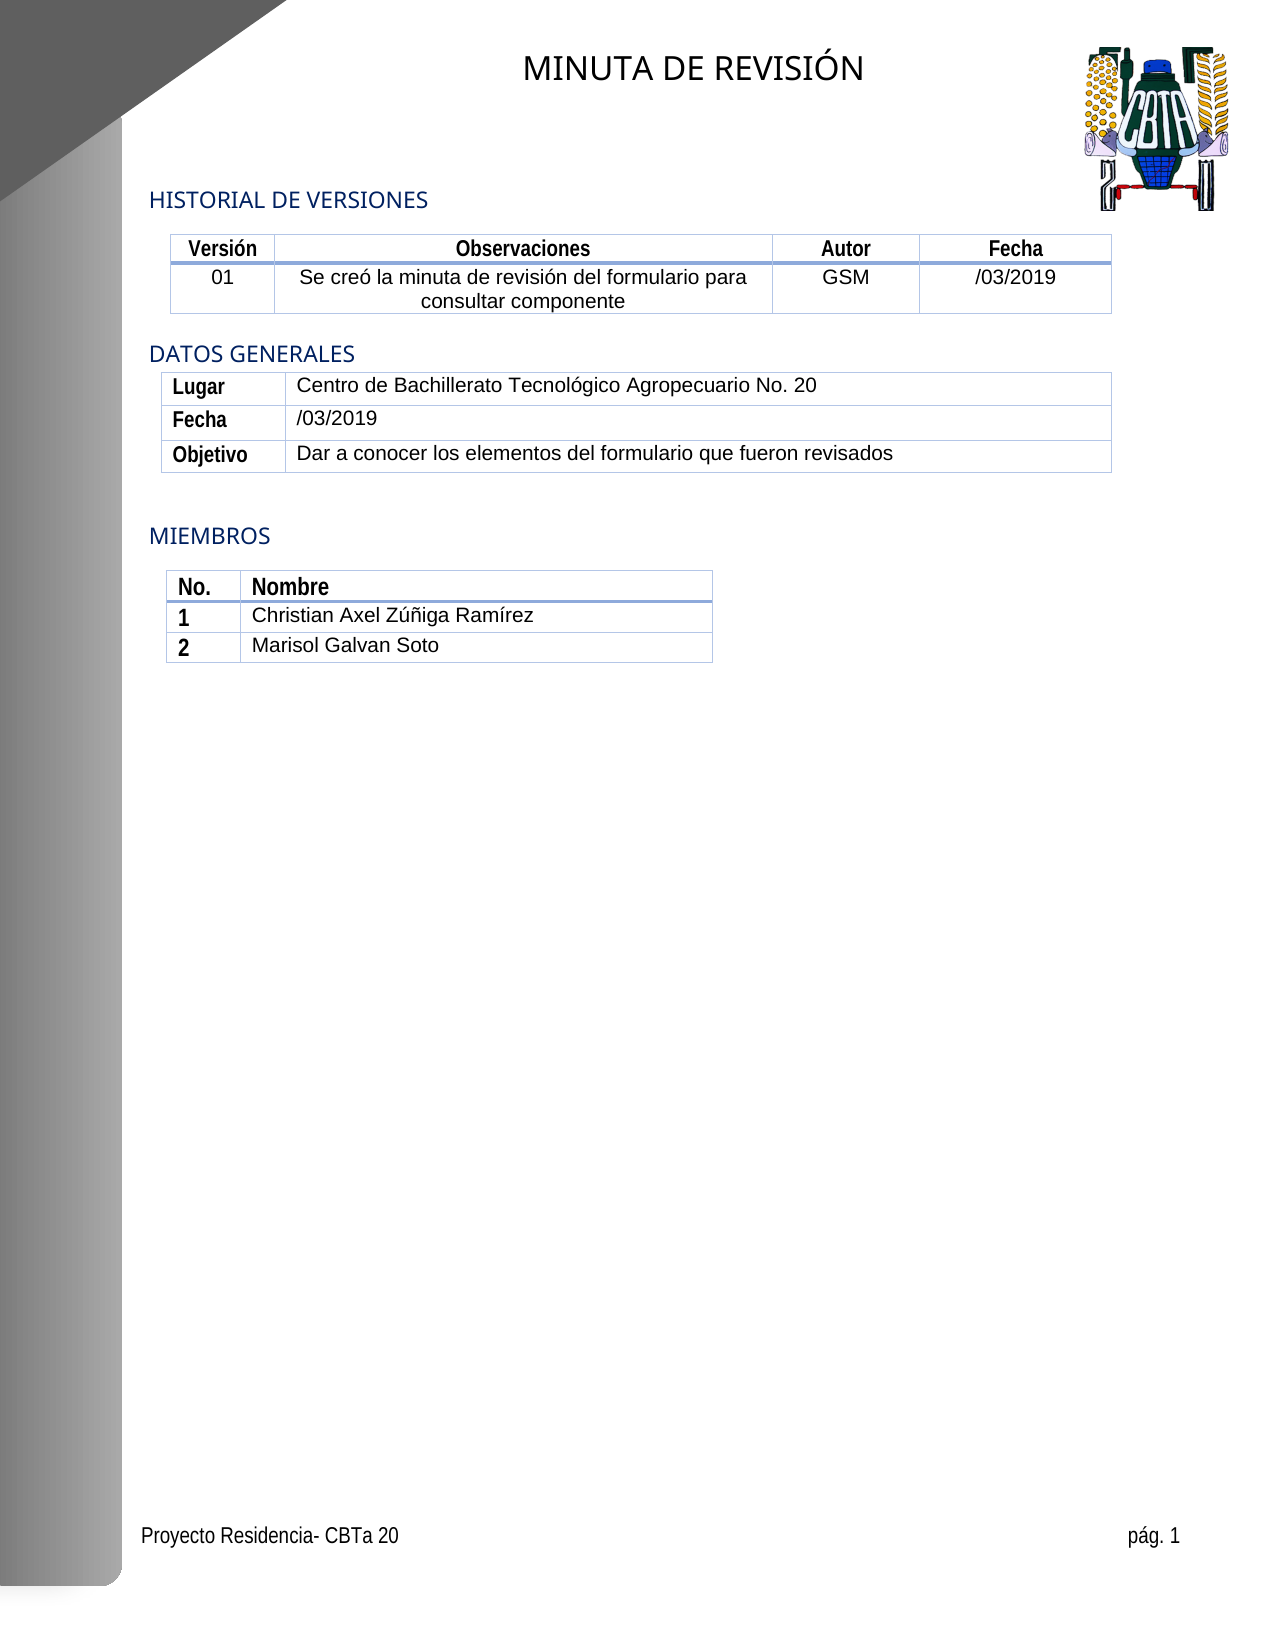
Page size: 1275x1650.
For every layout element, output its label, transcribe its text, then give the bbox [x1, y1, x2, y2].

table_cell 1 [167, 603, 240, 632]
table_cell Objetivo [162, 441, 285, 472]
table_header Centro de Bachillerato Tecnológico Agropecuario No. 20 [286, 373, 1111, 405]
table_header Nombre [241, 571, 712, 600]
table_cell /03/2019 [920, 265, 1111, 312]
table_cell Se creó la minuta de revisión del formulario para consultar componente [275, 265, 772, 312]
picture [1074, 47, 1239, 211]
table_header Lugar [162, 373, 285, 405]
table_cell 01 [171, 265, 274, 312]
table_header Observaciones [275, 235, 772, 261]
table_cell 2 [167, 633, 240, 662]
table_cell GSM [773, 265, 919, 312]
table_cell /03/2019 [286, 406, 1111, 439]
table_cell Fecha [162, 406, 285, 439]
table_header Versión [171, 235, 274, 261]
text HISTORIAL DE VERSIONES [75, 183, 1200, 215]
table_header Autor [773, 235, 919, 261]
table_header No. [167, 571, 240, 600]
table_header Fecha [920, 235, 1111, 261]
table_cell Christian Axel Zúñiga Ramírez [241, 603, 712, 632]
subtitle DATOS GENERALES [75, 338, 1200, 370]
table_cell Marisol Galvan Soto [241, 633, 712, 662]
text MIEMBROS [75, 520, 1200, 551]
table_cell Dar a conocer los elementos del formulario que fueron revisados [286, 441, 1111, 472]
